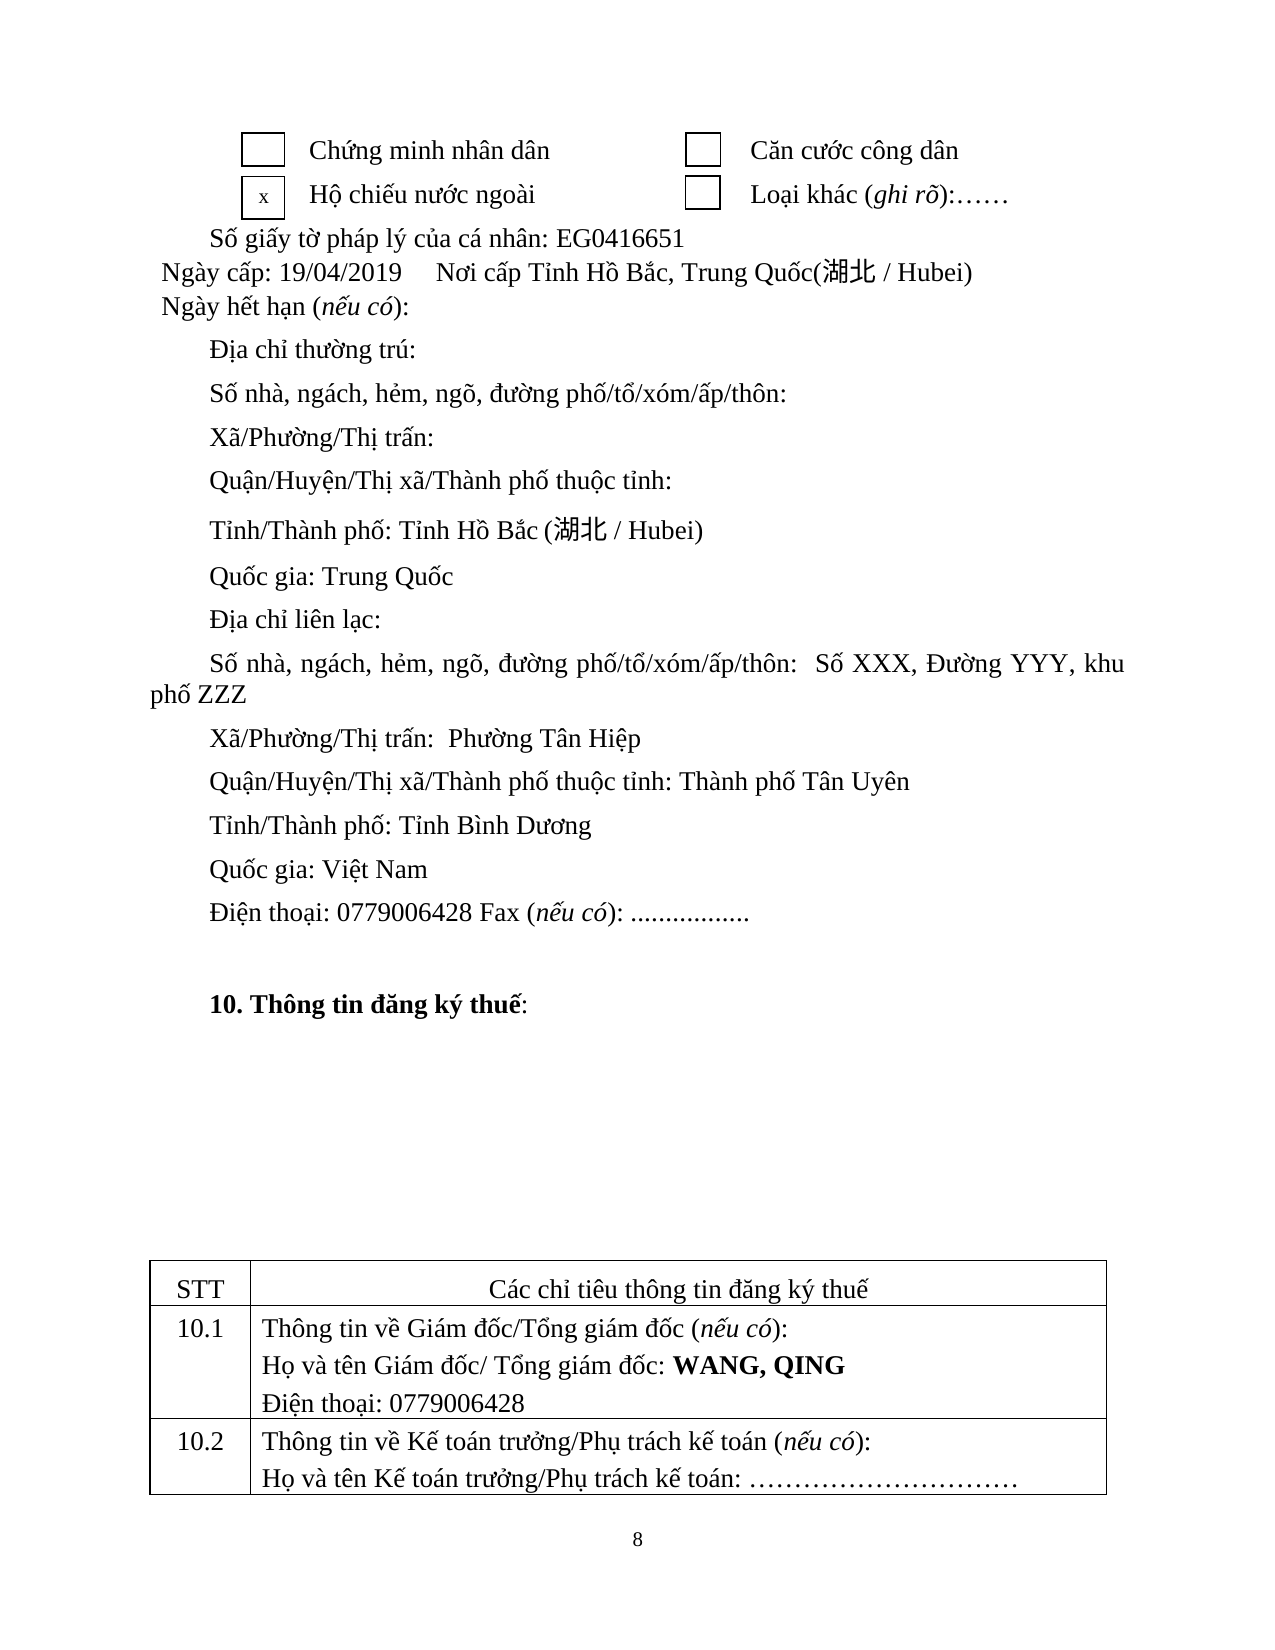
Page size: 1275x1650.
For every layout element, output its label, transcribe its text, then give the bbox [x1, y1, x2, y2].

table_cell Hộ chiếu nước ngoài [224, 166, 665, 209]
text 10. Thông tin đăng ký thuế: [150, 988, 1125, 1019]
table_header STT [151, 1261, 250, 1305]
text Ngày hết hạn (nếu có): [161, 290, 988, 321]
text Quận/Huyện/Thị xã/Thành phố thuộc tỉnh: [150, 464, 1125, 495]
table_cell 10.1 [151, 1306, 250, 1418]
table_header Căn cước công dân [665, 122, 1117, 166]
table_cell 10.2 [151, 1419, 250, 1494]
table_cell Thông tin về Giám đốc/Tổng giám đốc (nếu có): Họ và tên Giám đốc/ Tổng giám đốc: WANG, QING Điện thoại: 0779006428 [251, 1306, 1106, 1418]
text Xã/Phường/Thị trấn: [150, 421, 1125, 452]
text Điện thoại: 0779006428 Fax (nếu có): [150, 896, 1125, 927]
text Số giấy tờ pháp lý của cá nhân: EG0416651 [150, 222, 1125, 253]
text Quốc gia: Việt Nam [150, 853, 1125, 884]
table_cell Thông tin về Kế toán trưởng/Phụ trách kế toán (nếu có): Họ và tên Kế toán trưởng/Phụ trách kế toán: ………………………… Điện thoại: ……………………………………………………………... [251, 1419, 1106, 1494]
text Tỉnh/Thành phố: Tỉnh Bình Dương [150, 809, 1125, 840]
text Địa chỉ thường trú: [150, 333, 1125, 364]
text Quận/Huyện/Thị xã/Thành phố thuộc tỉnh: Thành phố Tân Uyên [150, 765, 1125, 797]
text Ngày cấp: 19/04/2019 Nơi cấp Tỉnh Hồ Bắc, Trung Quốc(湖北 / Hubei) [161, 253, 988, 290]
text Số nhà, ngách, hẻm, ngõ, đường phố/tổ/xóm/ấp/thôn: [150, 377, 1125, 408]
text Số nhà, ngách, hẻm, ngõ, đường phố/tổ/xóm/ấp/thôn: Số XXX, Đường YYY, khu phố ZZZ [150, 647, 1125, 709]
text Địa chỉ liên lạc: [150, 603, 1125, 634]
text Quốc gia: Trung Quốc [150, 560, 1125, 591]
text Tỉnh/Thành phố: Tỉnh Hồ Bắc (湖北 / Hubei) [150, 508, 1125, 547]
text Xã/Phường/Thị trấn: Phường Tân Hiệp [150, 722, 1125, 753]
table_cell Loại khác (ghi rõ):…… [665, 166, 1117, 209]
table_header Chứng minh nhân dân [224, 122, 665, 166]
table_header Các chỉ tiêu thông tin đăng ký thuế [251, 1261, 1106, 1305]
